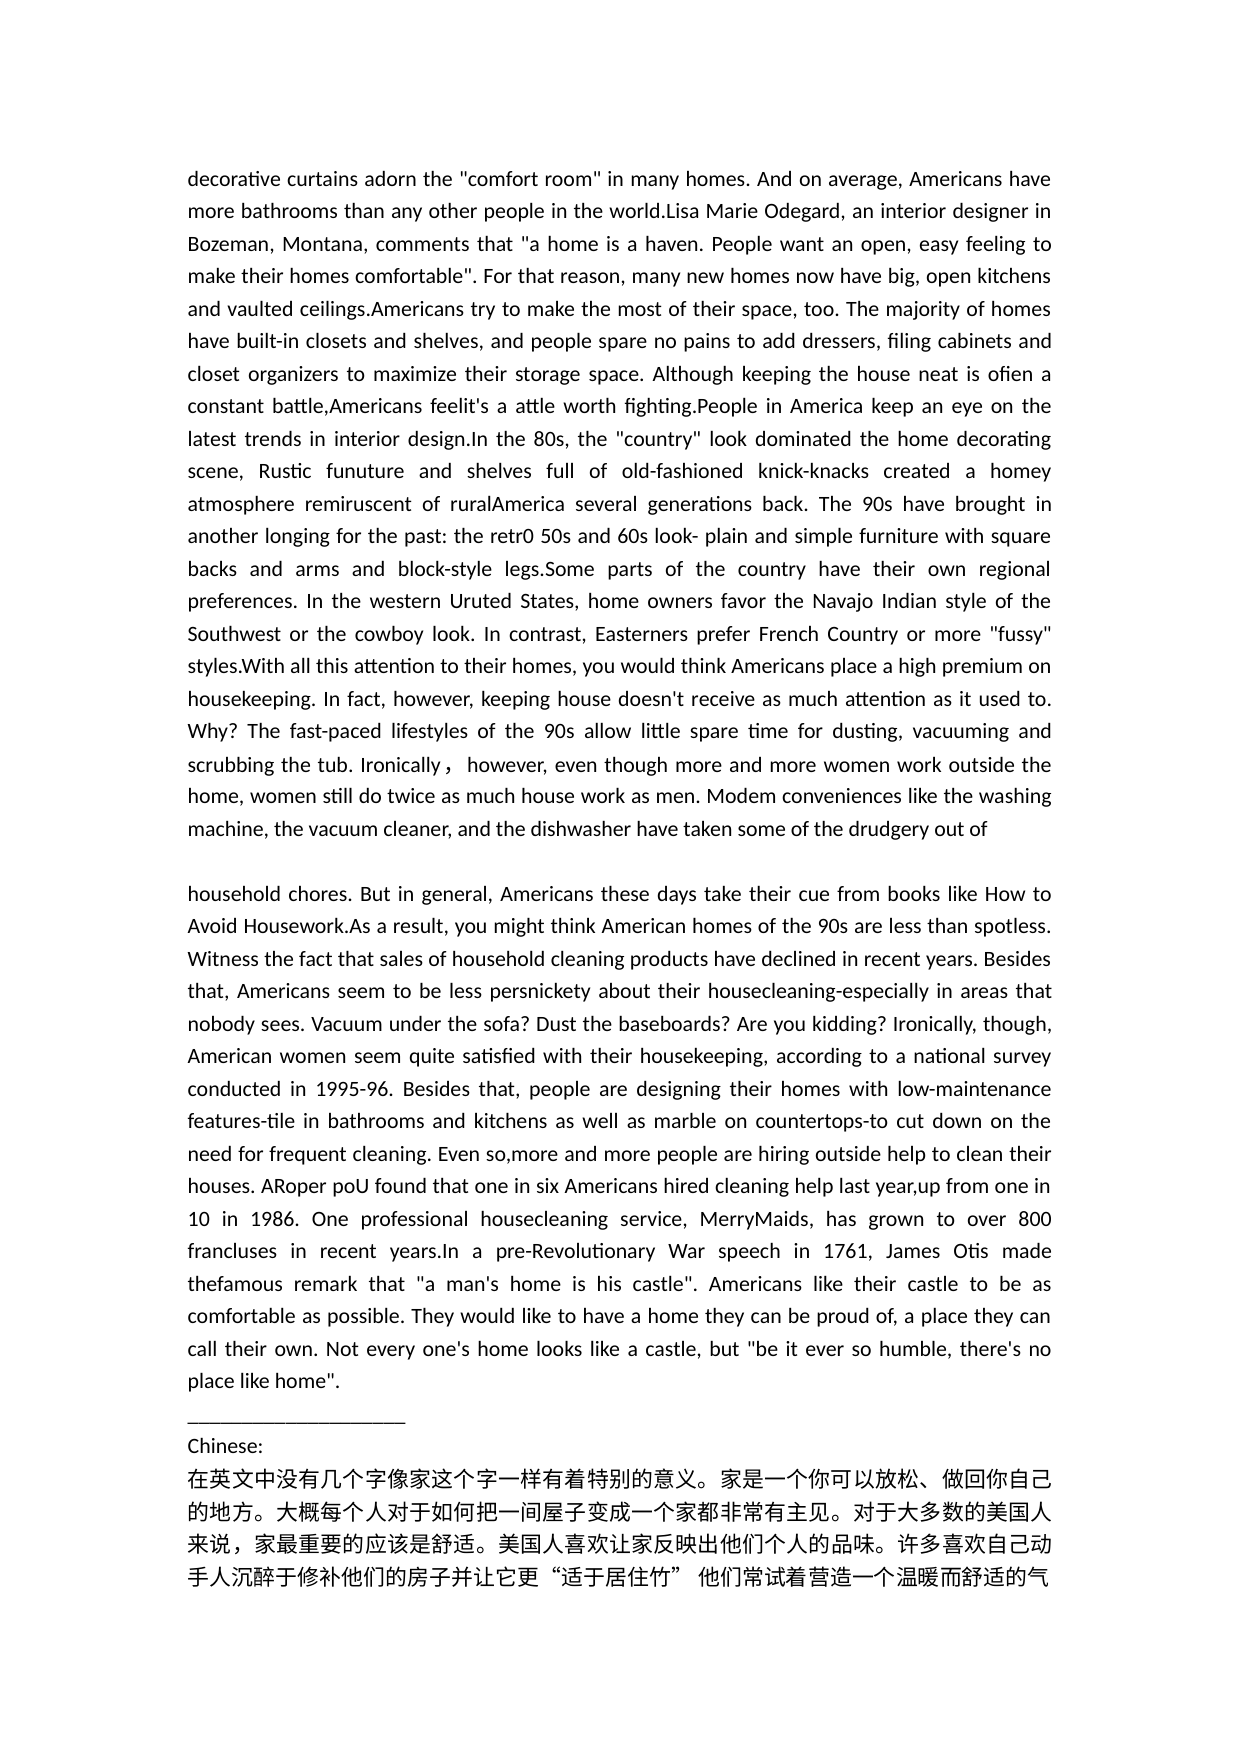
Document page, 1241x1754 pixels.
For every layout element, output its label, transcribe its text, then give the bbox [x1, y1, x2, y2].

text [187, 162, 1053, 844]
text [187, 1462, 1053, 1592]
text Chinese: [187, 1429, 1053, 1462]
text household chores. But in general, Americans these days take their cue from books like How to Avoid Housework.As a result, you might think American homes of the 90s are less than spotless. Witness the fact that sales of household cleaning products have declined in recent years. Besides that, Americans seem to be less persnickety about their housecleaning-especially in areas that nobody sees. Vacuum under the sofa? Dust the baseboards? Are you kidding? Ironically, though, American women seem quite satisfied with their housekeeping, according to a national survey conducted in 1995-96. Besides that, people are designing their homes with low-maintenance features-tile in bathrooms and kitchens as well as marble on countertops-to cut down on the need for frequent cleaning. Even so,more and more people are hiring outside help to clean their houses. ARoper poU found that one in six Americans hired cleaning help last year,up from one in 10 in 1986. One professional housecleaning service, MerryMaids, has grown to over 800 francluses in recent years.In a pre-Revolutionary War speech in 1761, James Otis made thefamous remark that "a man's home is his castle". Americans like their castle to be as comfortable as possible. They would like to have a home they can be proud of, a place they can call their own. Not every one's home looks like a castle, but "be it ever so humble, there's no place like home". [187, 877, 1053, 1397]
text ____________________ [187, 1397, 1053, 1429]
